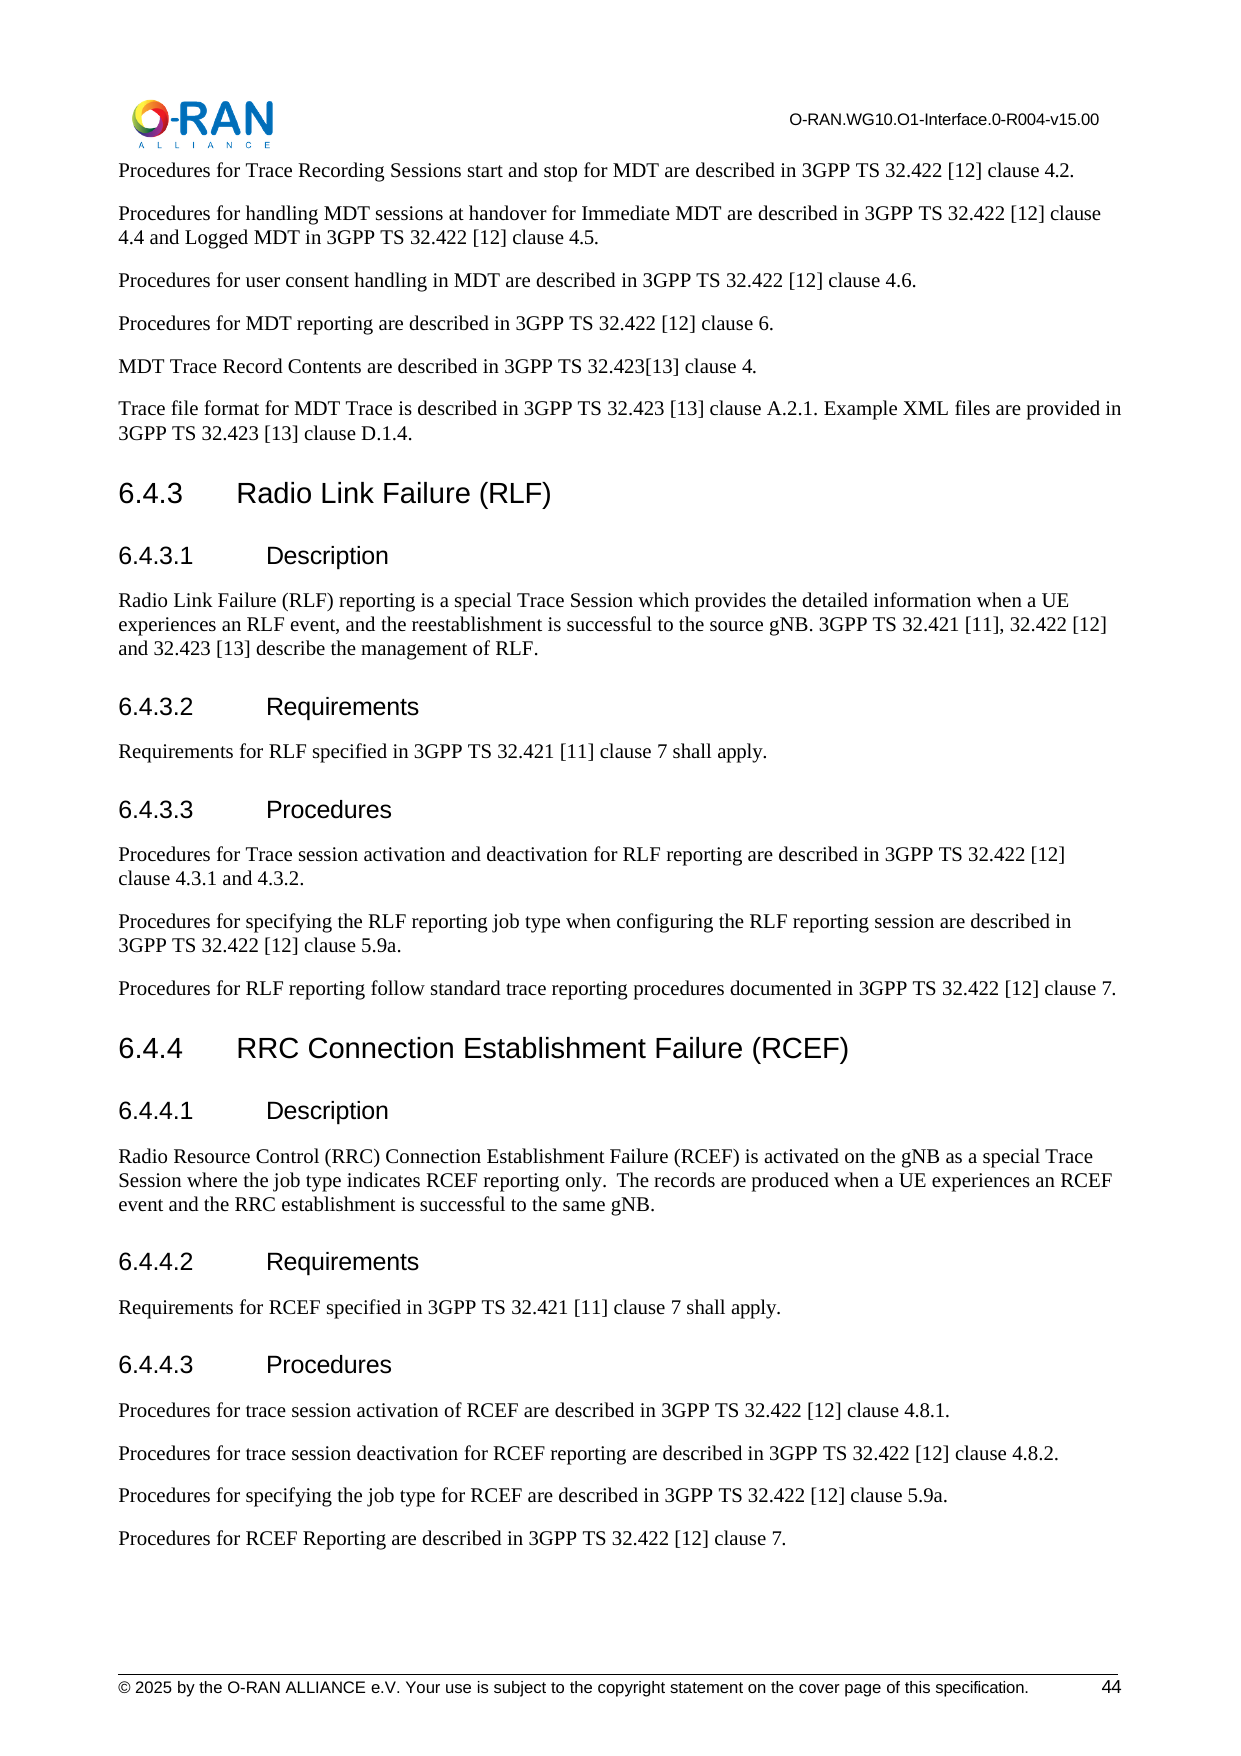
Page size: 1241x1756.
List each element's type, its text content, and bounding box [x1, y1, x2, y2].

picture [130, 99, 274, 150]
text Procedures for trace session deactivation for RCEF reporting are described in 3GPP TS 32.422 [12] clause 4.8.2. Procedures for specifying the job type for RCEF are described in 3GPP TS 32.422 [12] clause 5.9a. [118, 1440, 1134, 1507]
subtitle Description [118, 1096, 1163, 1125]
text Procedures for Trace Recording Sessions start and stop for MDT are described in 3GPP TS 32.422 [12] clause 4.2. [118, 158, 1163, 182]
text Requirements for RLF specified in 3GPP TS 32.421 [11] clause 7 shall apply. [118, 739, 1163, 763]
text Procedures for trace session activation of RCEF are described in 3GPP TS 32.422 [12] clause 4.8.1. [118, 1397, 1163, 1422]
text Procedures for RLF reporting follow standard trace reporting procedures documented in 3GPP TS 32.422 [12] clause 7. [118, 976, 1163, 1000]
subtitle RRC Connection Establishment Failure (RCEF) [118, 1031, 1163, 1065]
text 4.4 and Logged MDT in 3GPP TS 32.422 [12] clause 4.5. [118, 225, 1163, 249]
text Radio Resource Control (RRC) Connection Establishment Failure (RCEF) is activated on the gNB as a special Trace Session where the job type indicates RCEF reporting only. The records are produced when a UE experiences an RCEF event and the RRC establishment is successful to the same gNB. [118, 1143, 1134, 1216]
text Procedures for RCEF Reporting are described in 3GPP TS 32.422 [12] clause 7. [118, 1526, 1163, 1550]
subtitle Description [118, 541, 1163, 569]
subtitle Requirements [118, 692, 1163, 720]
text Procedures for Trace session activation and deactivation for RLF reporting are described in 3GPP TS 32.422 [12] clause 4.3.1 and 4.3.2. [118, 842, 1073, 890]
subtitle Requirements [118, 1247, 1163, 1276]
subtitle Radio Link Failure (RLF) [118, 476, 1163, 509]
subtitle Procedures [118, 1350, 1163, 1379]
text Procedures for user consent handling in MDT are described in 3GPP TS 32.422 [12] clause 4.6. Procedures for MDT reporting are described in 3GPP TS 32.422 [12] clause 6. [118, 268, 977, 334]
text Procedures for handling MDT sessions at handover for Immediate MDT are described in 3GPP TS 32.422 [12] clause [118, 201, 1163, 225]
text Requirements for RCEF specified in 3GPP TS 32.421 [11] clause 7 shall apply. [118, 1295, 1163, 1319]
text MDT Trace Record Contents are described in 3GPP TS 32.423[13] clause 4. [118, 353, 1163, 378]
text Trace file format for MDT Trace is described in 3GPP TS 32.423 [13] clause A.2.1. Example XML files are provided in 3GPP TS 32.423 [13] clause D.1.4. [118, 396, 1134, 444]
text Radio Link Failure (RLF) reporting is a special Trace Session which provides the detailed information when a UE experiences an RLF event, and the reestablishment is successful to the source gNB. 3GPP TS 32.421 [11], 32.422 [12] and 32.423 [13] describe the management of RLF. [118, 588, 1122, 660]
subtitle Procedures [118, 795, 1163, 823]
text Procedures for specifying the RLF reporting job type when configuring the RLF reporting session are described in 3GPP TS 32.422 [12] clause 5.9a. [118, 909, 1073, 957]
